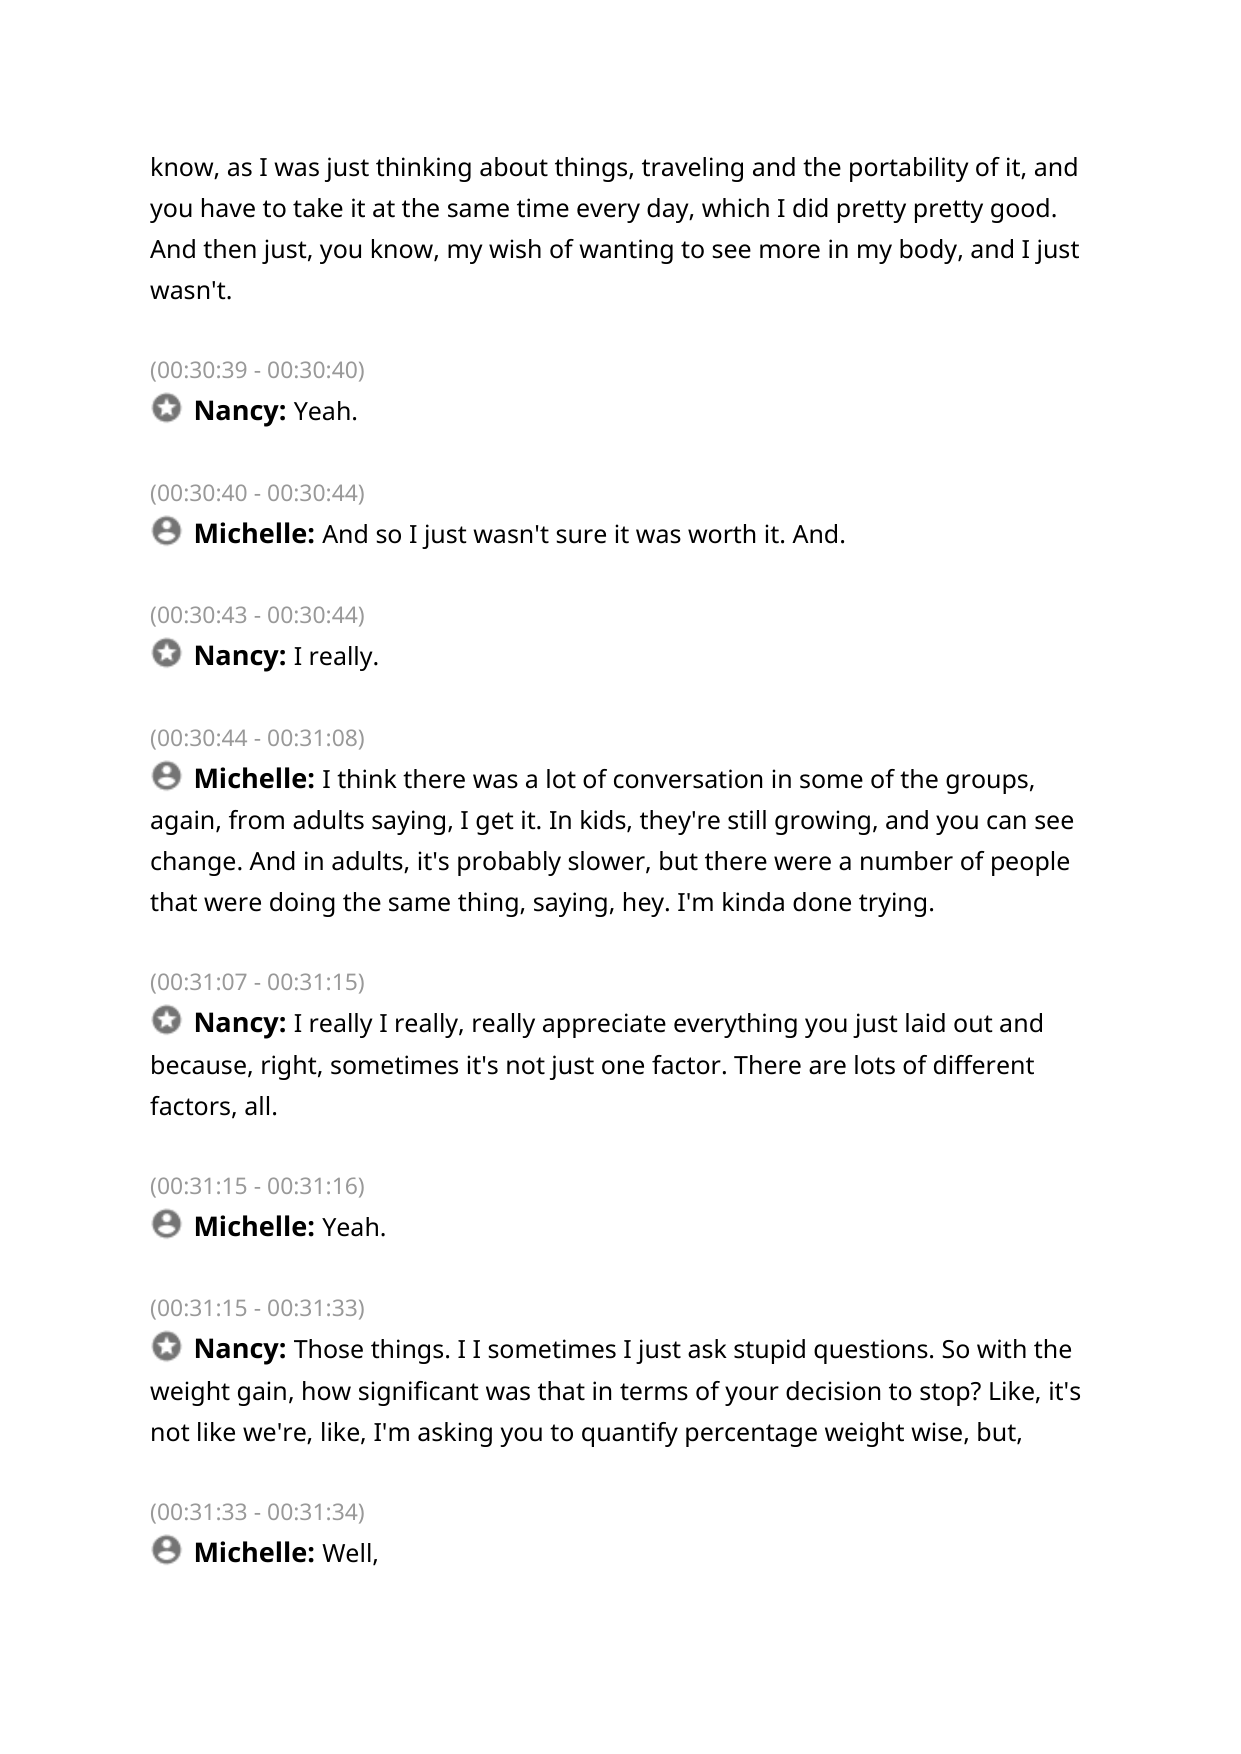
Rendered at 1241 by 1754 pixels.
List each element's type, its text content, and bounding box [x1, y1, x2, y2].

text (00:31:07 - 00:31:15) [150, 966, 1090, 997]
text Michelle: I think there was a lot of conversation in some of the groups, again, from adults saying, I get it. In kids, they're still growing, and you can see change. And in adults, it's probably slower, but there were a number of people that were doing the same thing, saying, hey. I'm kinda done trying. [150, 759, 1090, 918]
text (00:30:43 - 00:30:44) [150, 599, 1090, 630]
picture [150, 1207, 184, 1241]
picture [150, 636, 184, 670]
text Michelle: Well, [150, 1533, 1090, 1570]
text (00:30:40 - 00:30:44) [150, 477, 1090, 508]
text (00:31:15 - 00:31:33) [150, 1292, 1090, 1323]
picture [150, 514, 184, 548]
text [150, 150, 1090, 307]
picture [150, 1329, 184, 1364]
text (00:31:33 - 00:31:34) [150, 1496, 1090, 1527]
text (00:30:39 - 00:30:40) [150, 354, 1090, 385]
picture [150, 759, 184, 793]
text Nancy: Yeah. [150, 392, 1090, 428]
text Nancy: I really I really, really appreciate everything you just laid out and because, right, sometimes it's not just one factor. There are lots of different factors, all. [150, 1004, 1090, 1122]
picture [150, 391, 184, 425]
text Nancy: Those things. I I sometimes I just ask stupid questions. So with the weight gain, how significant was that in terms of your decision to stop? Like, it's not like we're, like, I'm asking you to quantify percentage weight wise, but, [150, 1330, 1090, 1448]
text (00:30:44 - 00:31:08) [150, 722, 1090, 753]
text Nancy: I really. [150, 637, 1090, 673]
picture [150, 1533, 184, 1567]
text Michelle: Yeah. [150, 1207, 1090, 1244]
text (00:31:15 - 00:31:16) [150, 1170, 1090, 1201]
text Michelle: And so I just wasn't sure it was worth it. And. [150, 514, 1090, 551]
picture [150, 1003, 184, 1037]
